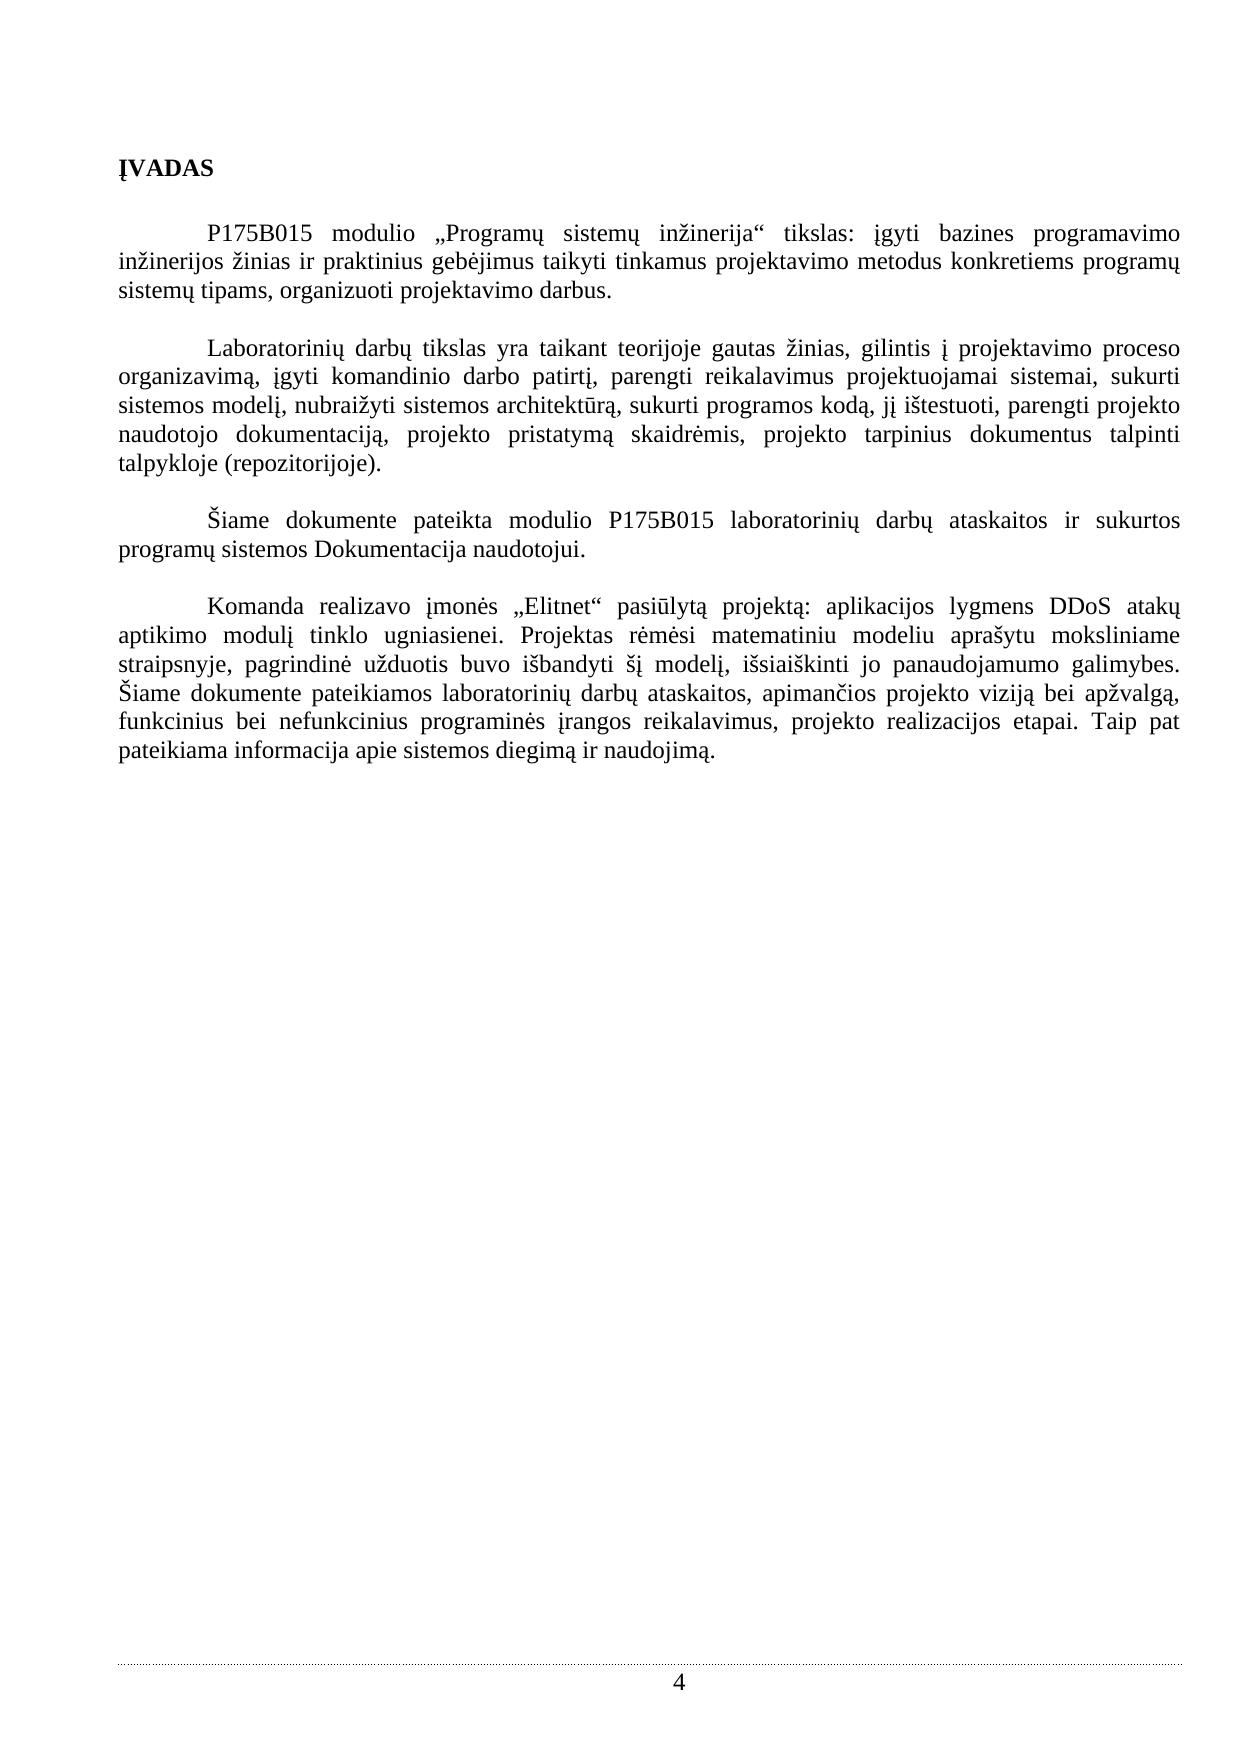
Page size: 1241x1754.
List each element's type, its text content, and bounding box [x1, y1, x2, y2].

text Šiame dokumente pateikta modulio P175B015 laboratorinių darbų ataskaitos ir sukurtos programų sistemos Dokumentacija naudotojui. [118, 505, 1181, 563]
text P175B015 modulio „Programų sistemų inžinerija“ tikslas: įgyti bazines programavimo inžinerijos žinias ir praktinius gebėjimus taikyti tinkamus projektavimo metodus konkretiems programų sistemų tipams, organizuoti projektavimo darbus. [118, 218, 1181, 304]
subtitle Įvadas [118, 153, 1181, 182]
text Laboratorinių darbų tikslas yra taikant teorijoje gautas žinias, gilintis į projektavimo proceso organizavimą, įgyti komandinio darbo patirtį, parengti reikalavimus projektuojamai sistemai, sukurti sistemos modelį, nubraižyti sistemos architektūrą, sukurti programos kodą, jį ištestuoti, parengti projekto naudotojo dokumentaciją, projekto pristatymą skaidrėmis, projekto tarpinius dokumentus talpinti talpykloje (repozitorijoje). [118, 333, 1181, 476]
text Komanda realizavo įmonės „Elitnet“ pasiūlytą projektą: aplikacijos lygmens DDoS atakų aptikimo modulį tinklo ugniasienei. Projektas rėmėsi matematiniu modeliu aprašytu moksliniame straipsnyje, pagrindinė užduotis buvo išbandyti šį modelį, išsiaiškinti jo panaudojamumo galimybes. Šiame dokumente pateikiamos laboratorinių darbų ataskaitos, apimančios projekto viziją bei apžvalgą, funkcinius bei nefunkcinius programinės įrangos reikalavimus, projekto realizacijos etapai. Taip pat pateikiama informacija apie sistemos diegimą ir naudojimą. [118, 591, 1181, 764]
